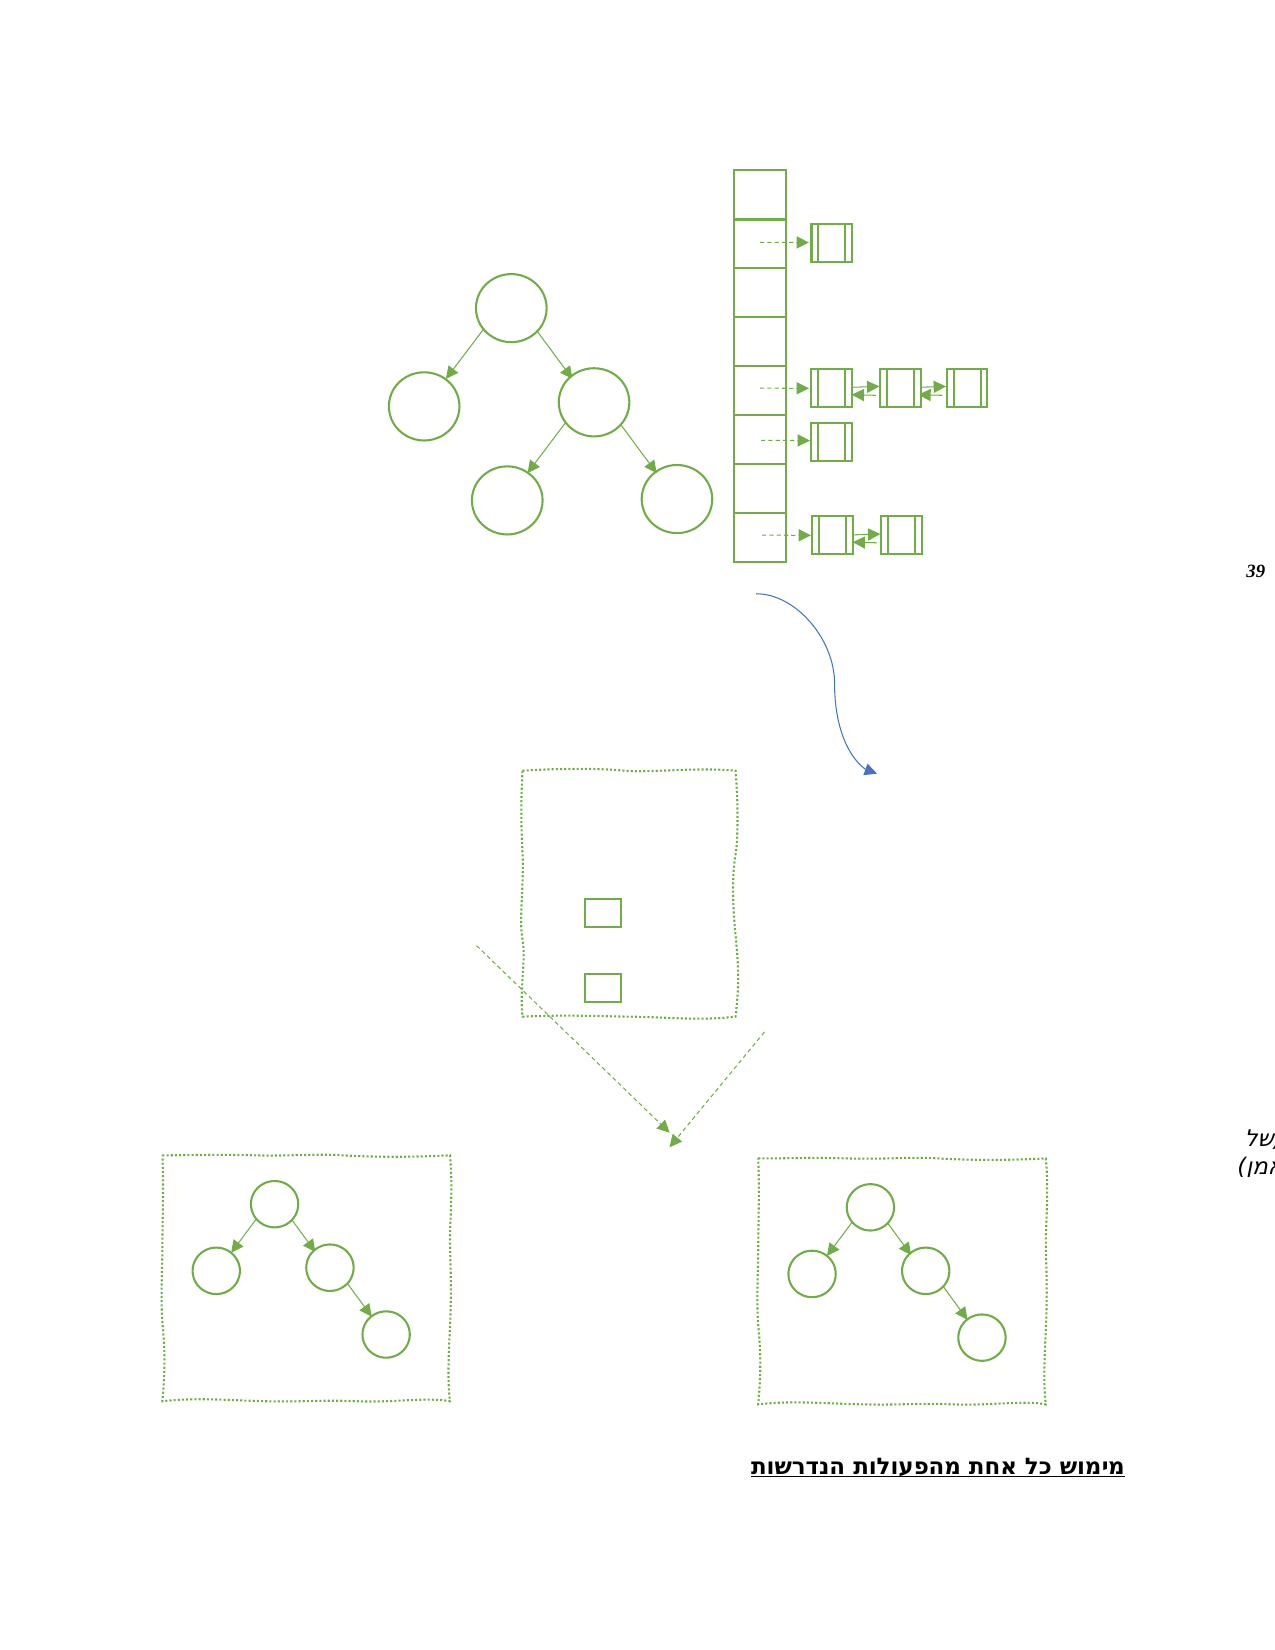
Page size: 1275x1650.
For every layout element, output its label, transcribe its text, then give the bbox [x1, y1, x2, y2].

text מימוש כל אחת מהפעולות הנדרשות [150, 1453, 1125, 1479]
